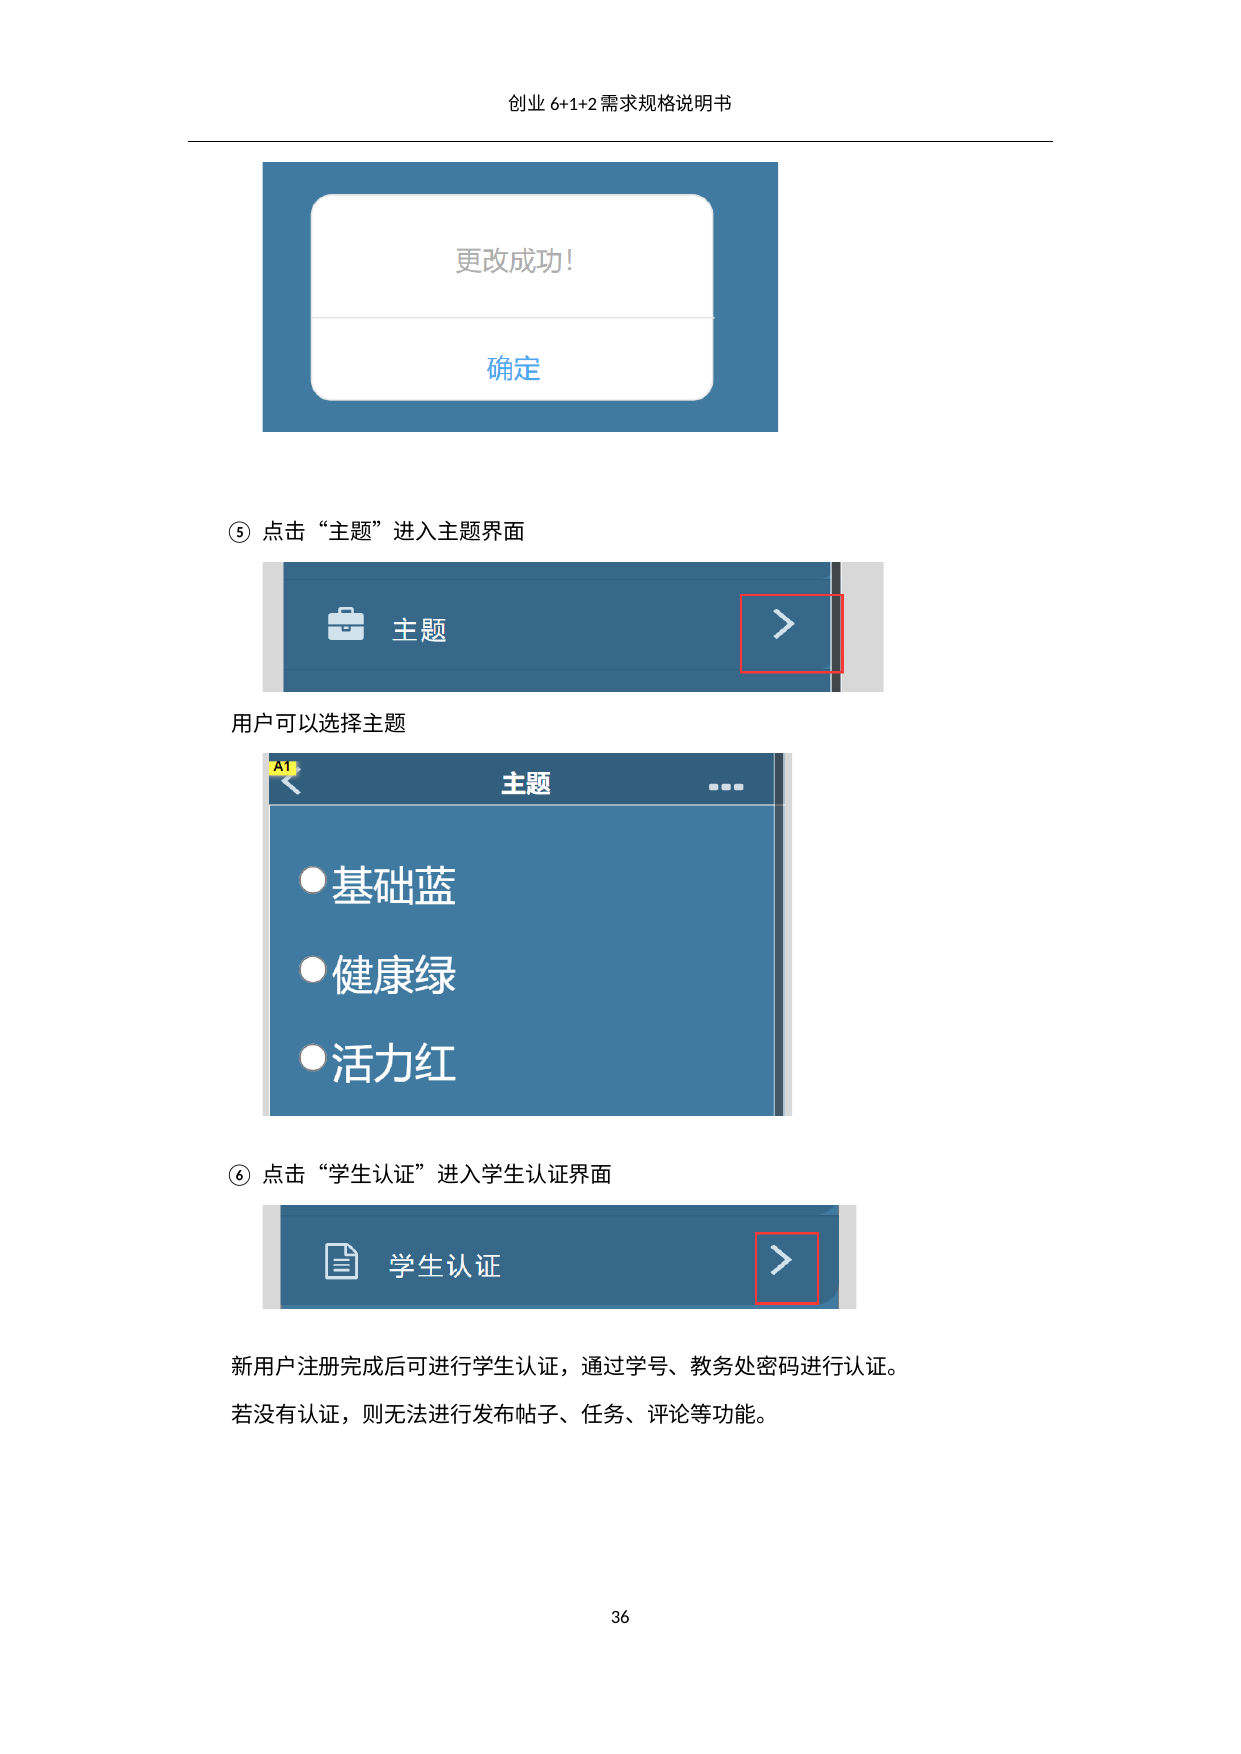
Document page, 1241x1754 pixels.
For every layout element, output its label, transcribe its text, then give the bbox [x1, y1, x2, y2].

picture [262, 753, 793, 1116]
picture [262, 162, 779, 432]
picture [262, 1205, 857, 1309]
list 点击“主题”进入主题界面 [225, 514, 1053, 546]
text 若没有认证，则无法进行发布帖子、任务、评论等功能。 [187, 1397, 1053, 1429]
picture [262, 562, 884, 692]
list 点击“学生认证”进入学生认证界面 [225, 1157, 1053, 1189]
text 用户可以选择主题 [187, 705, 1053, 738]
text 新用户注册完成后可进行学生认证，通过学号、教务处密码进行认证。 [187, 1349, 1053, 1381]
